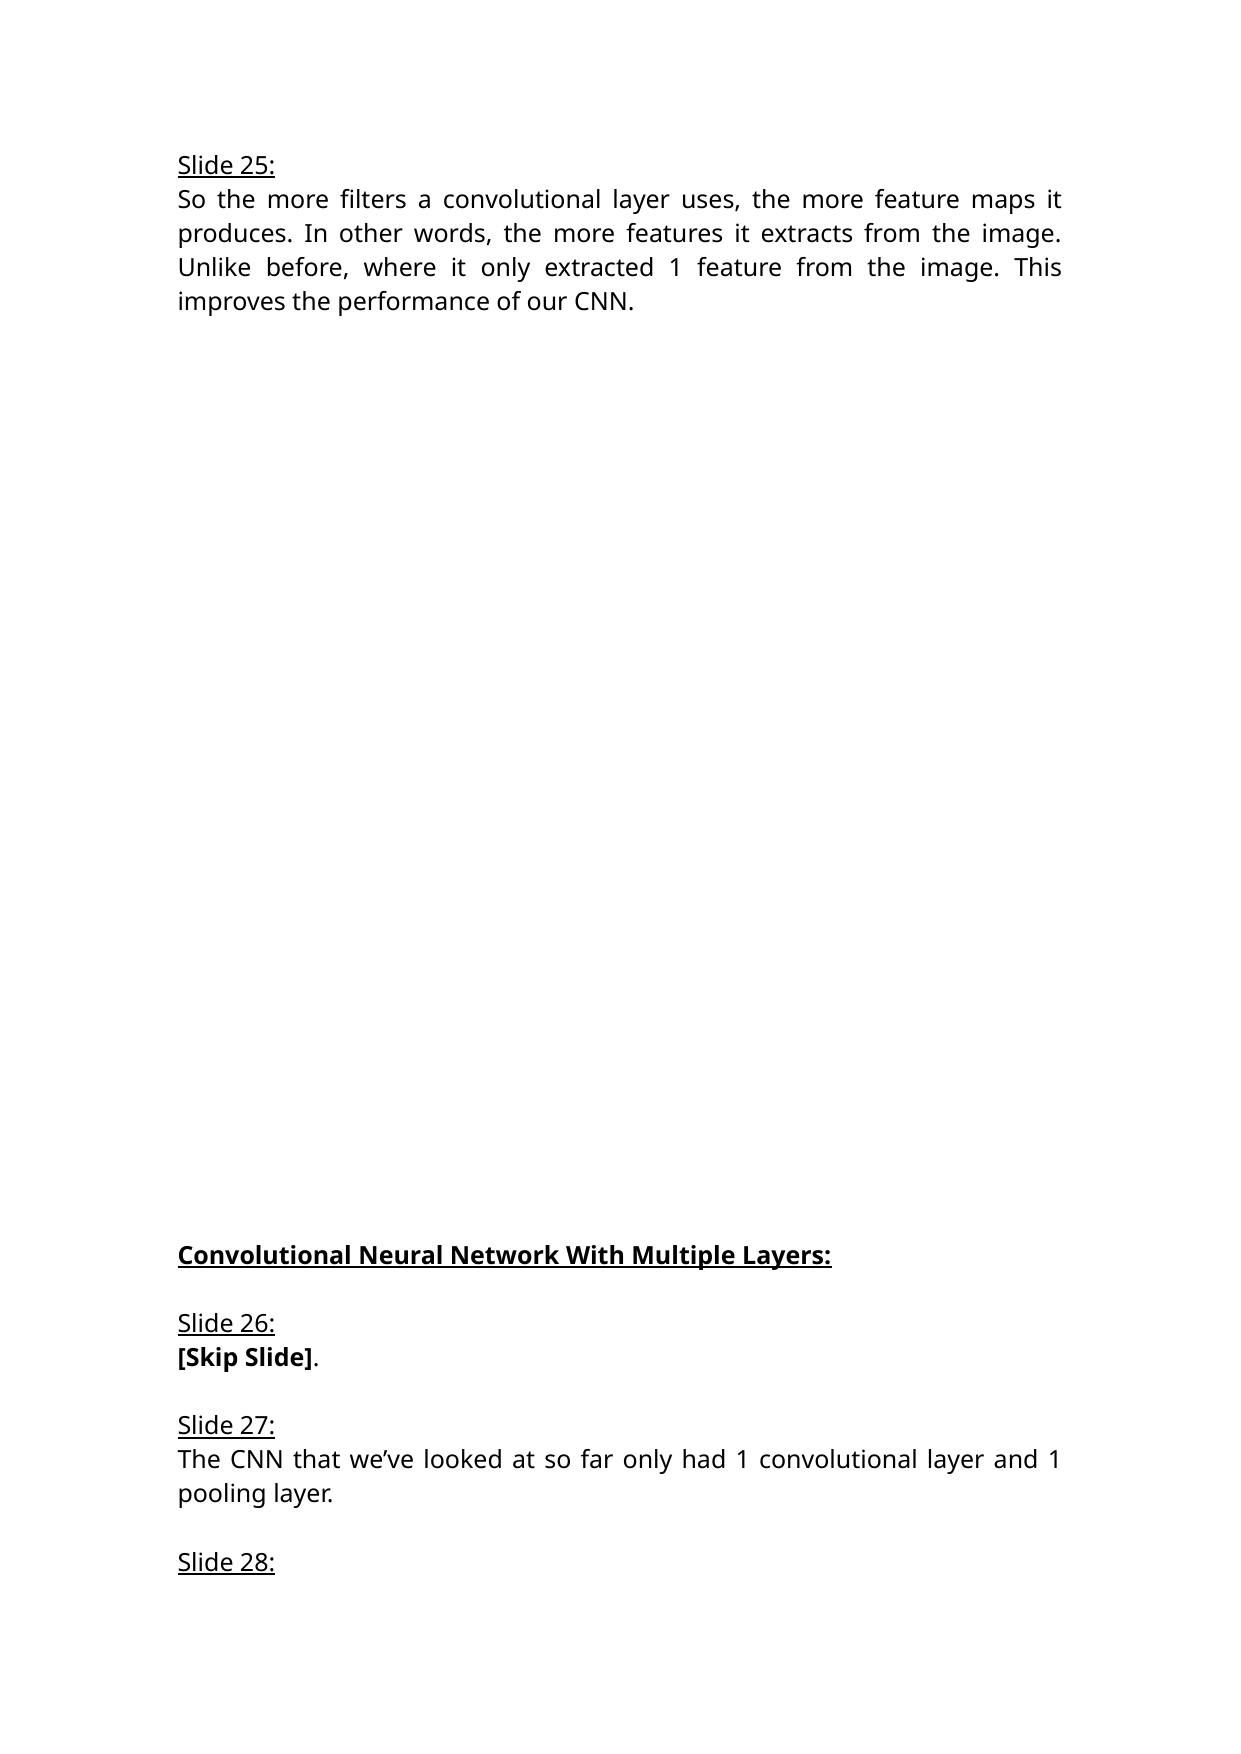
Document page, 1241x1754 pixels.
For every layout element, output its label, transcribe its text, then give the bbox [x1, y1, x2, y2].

text Slide 25: [177, 148, 1063, 182]
text Slide 28: [177, 1544, 1063, 1578]
text So the more filters a convolutional layer uses, the more feature maps it produces. In other words, the more features it extracts from the image. Unlike before, where it only extracted 1 feature from the image. This improves the performance of our CNN. [177, 182, 1063, 318]
text [Skip Slide]. [177, 1340, 1063, 1374]
text The CNN that we’ve looked at so far only had 1 convolutional layer and 1 pooling layer. [177, 1442, 1063, 1510]
text Slide 27: [177, 1408, 1063, 1442]
text Slide 26: [177, 1306, 1063, 1340]
text Convolutional Neural Network With Multiple Layers: [177, 1238, 1063, 1272]
